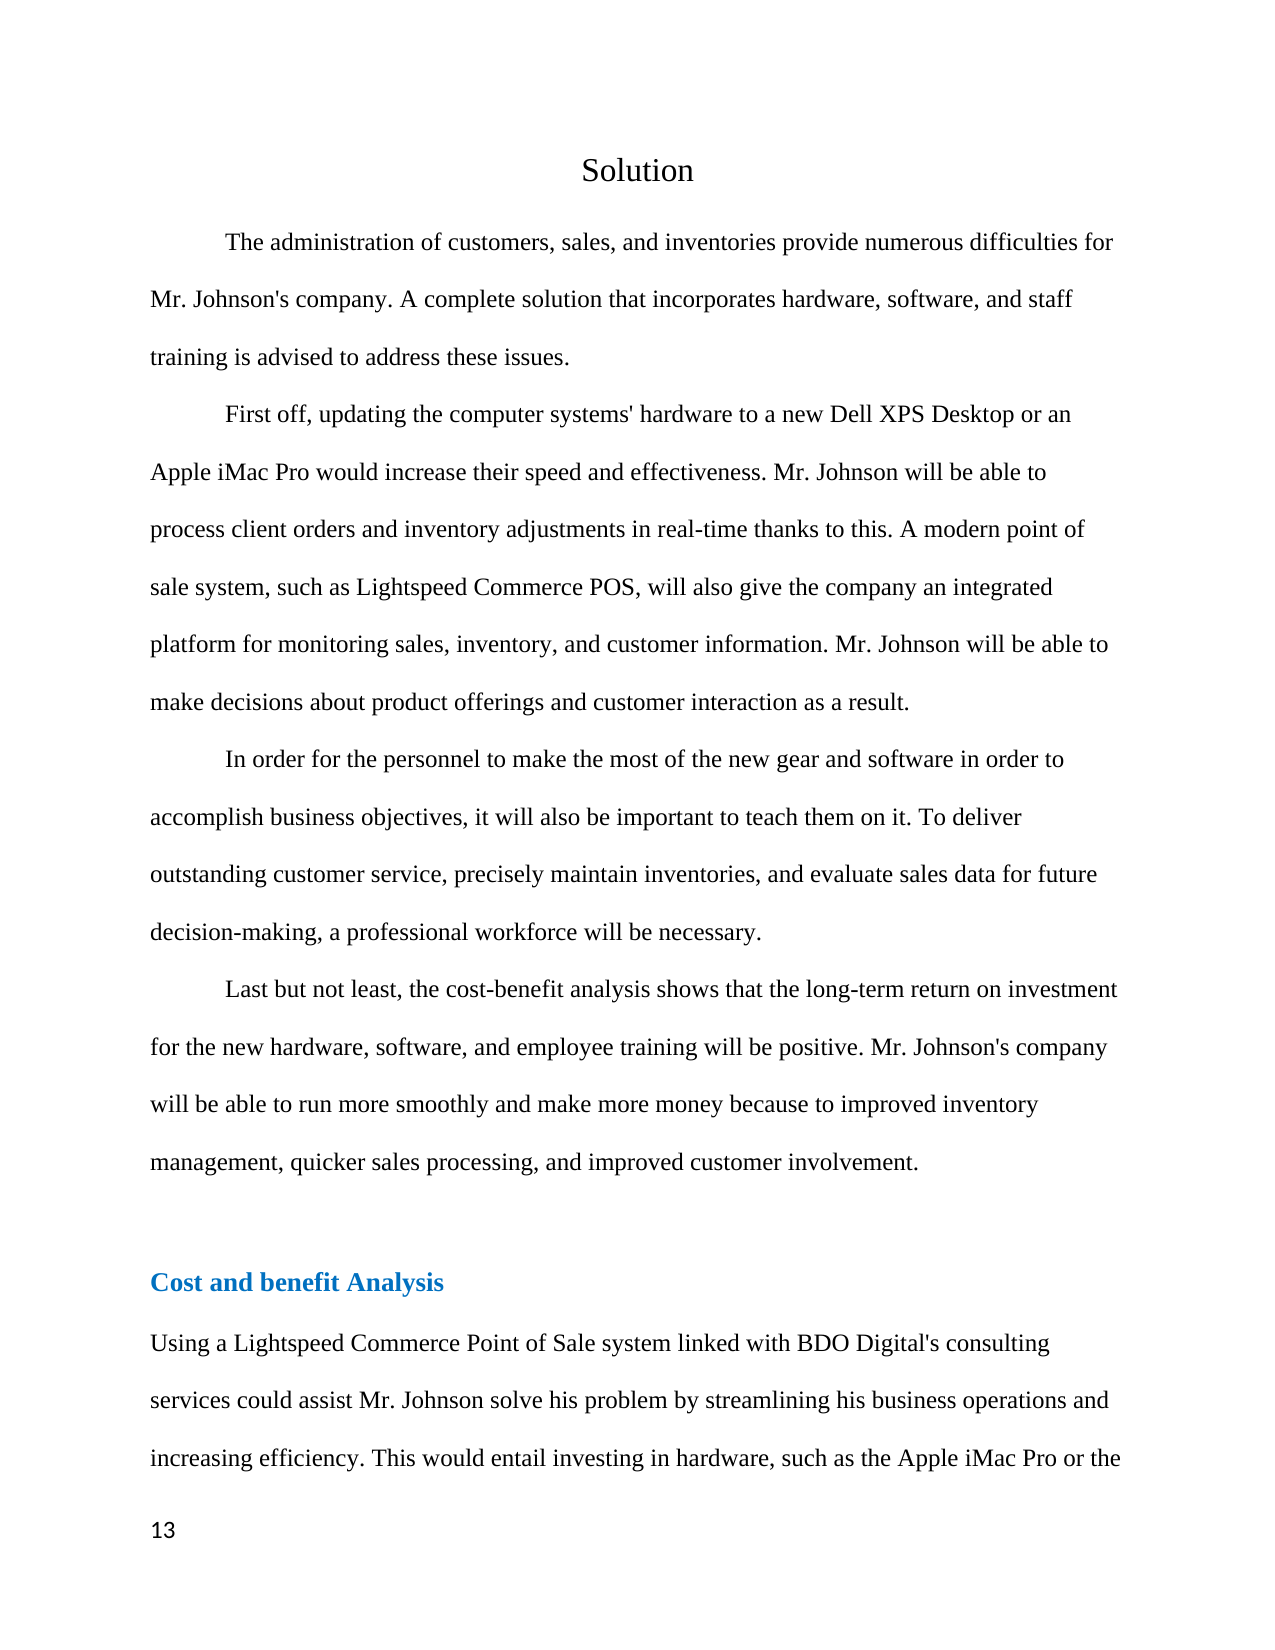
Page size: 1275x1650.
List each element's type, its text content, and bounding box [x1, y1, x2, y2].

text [150, 1328, 1125, 1472]
subtitle Cost and benefit Analysis [150, 1266, 1125, 1297]
subtitle Solution [150, 150, 1125, 188]
text Last but not least, the cost-benefit analysis shows that the long-term return on investment for the new hardware, software, and employee training will be positive. Mr. Johnson's company will be able to run more smoothly and make more money because to improved inventory management, quicker sales processing, and improved customer involvement. [150, 974, 1125, 1175]
text In order for the personnel to make the most of the new gear and software in order to accomplish business objectives, it will also be important to teach them on it. To deliver outstanding customer service, precisely maintain inventories, and evaluate sales data for future decision-making, a professional workforce will be necessary. [150, 744, 1125, 945]
text The administration of customers, sales, and inventories provide numerous difficulties for Mr. Johnson's company. A complete solution that incorporates hardware, software, and staff training is advised to address these issues. [150, 227, 1125, 370]
text First off, updating the computer systems' hardware to a new Dell XPS Desktop or an Apple iMac Pro would increase their speed and effectiveness. Mr. Johnson will be able to process client orders and inventory adjustments in real-time thanks to this. A modern point of sale system, such as Lightspeed Commerce POS, will also give the company an integrated platform for monitoring sales, inventory, and customer information. Mr. Johnson will be able to make decisions about product offerings and customer interaction as a result. [150, 399, 1125, 715]
